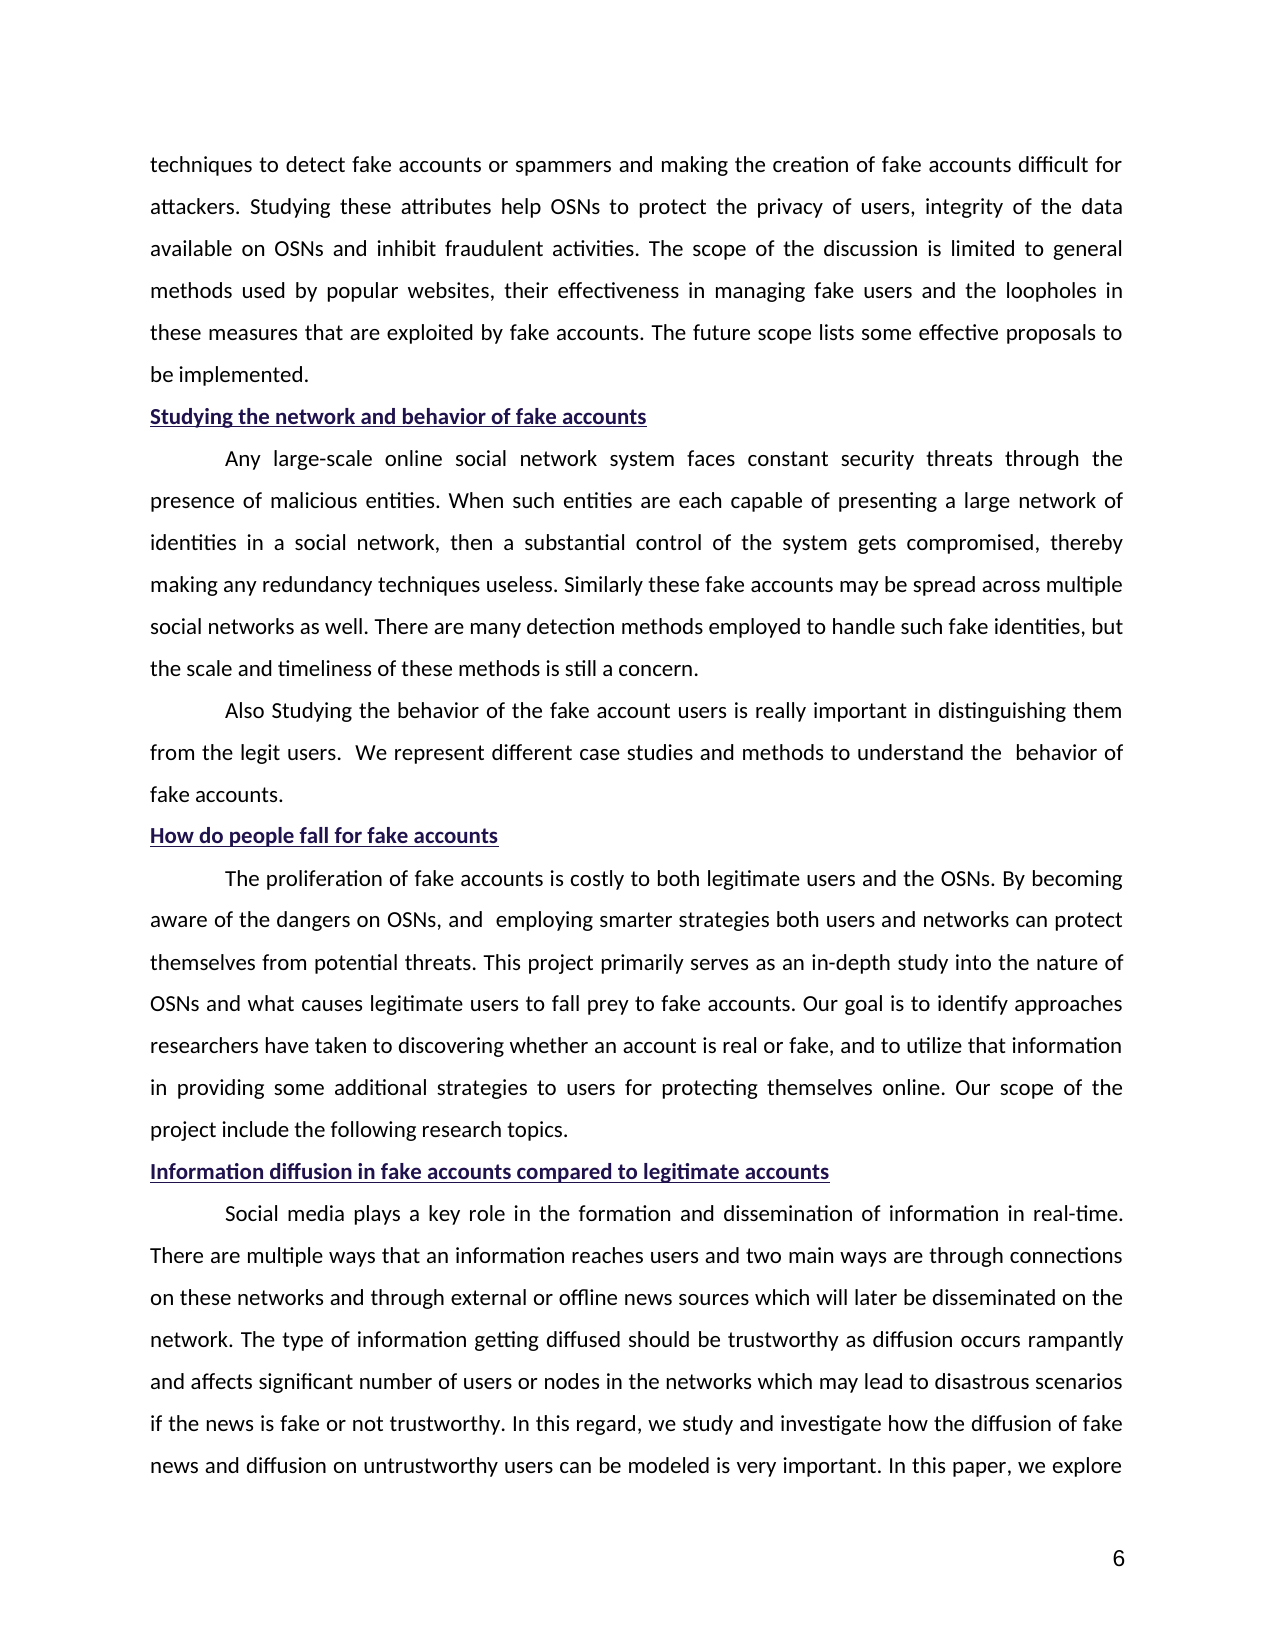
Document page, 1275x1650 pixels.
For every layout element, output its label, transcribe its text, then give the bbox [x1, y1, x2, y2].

text Studying the network and behavior of fake accounts [150, 402, 1125, 430]
text Also Studying the behavior of the fake account users is really important in distinguishing them from the legit users. We represent different case studies and methods to understand the behavior of fake accounts. [150, 696, 1125, 808]
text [150, 1199, 1125, 1479]
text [150, 150, 1125, 388]
text The proliferation of fake accounts is costly to both legitimate users and the OSNs. By becoming aware of the dangers on OSNs, and employing smarter strategies both users and networks can protect themselves from potential threats. This project primarily serves as an in-depth study into the nature of OSNs and what causes legitimate users to fall prey to fake accounts. Our goal is to identify approaches researchers have taken to discovering whether an account is real or fake, and to utilize that information in providing some additional strategies to users for protecting themselves online. Our scope of the project include the following research topics. [150, 864, 1125, 1143]
text How do people fall for fake accounts [150, 822, 1125, 850]
text Any large-scale online social network system faces constant security threats through the presence of malicious entities. When such entities are each capable of presenting a large network of identities in a social network, then a substantial control of the system gets compromised, thereby making any redundancy techniques useless. Similarly these fake accounts may be spread across multiple social networks as well. There are many detection methods employed to handle such fake identities, but the scale and timeliness of these methods is still a concern. [150, 444, 1125, 682]
text Information diffusion in fake accounts compared to legitimate accounts [150, 1157, 1125, 1186]
